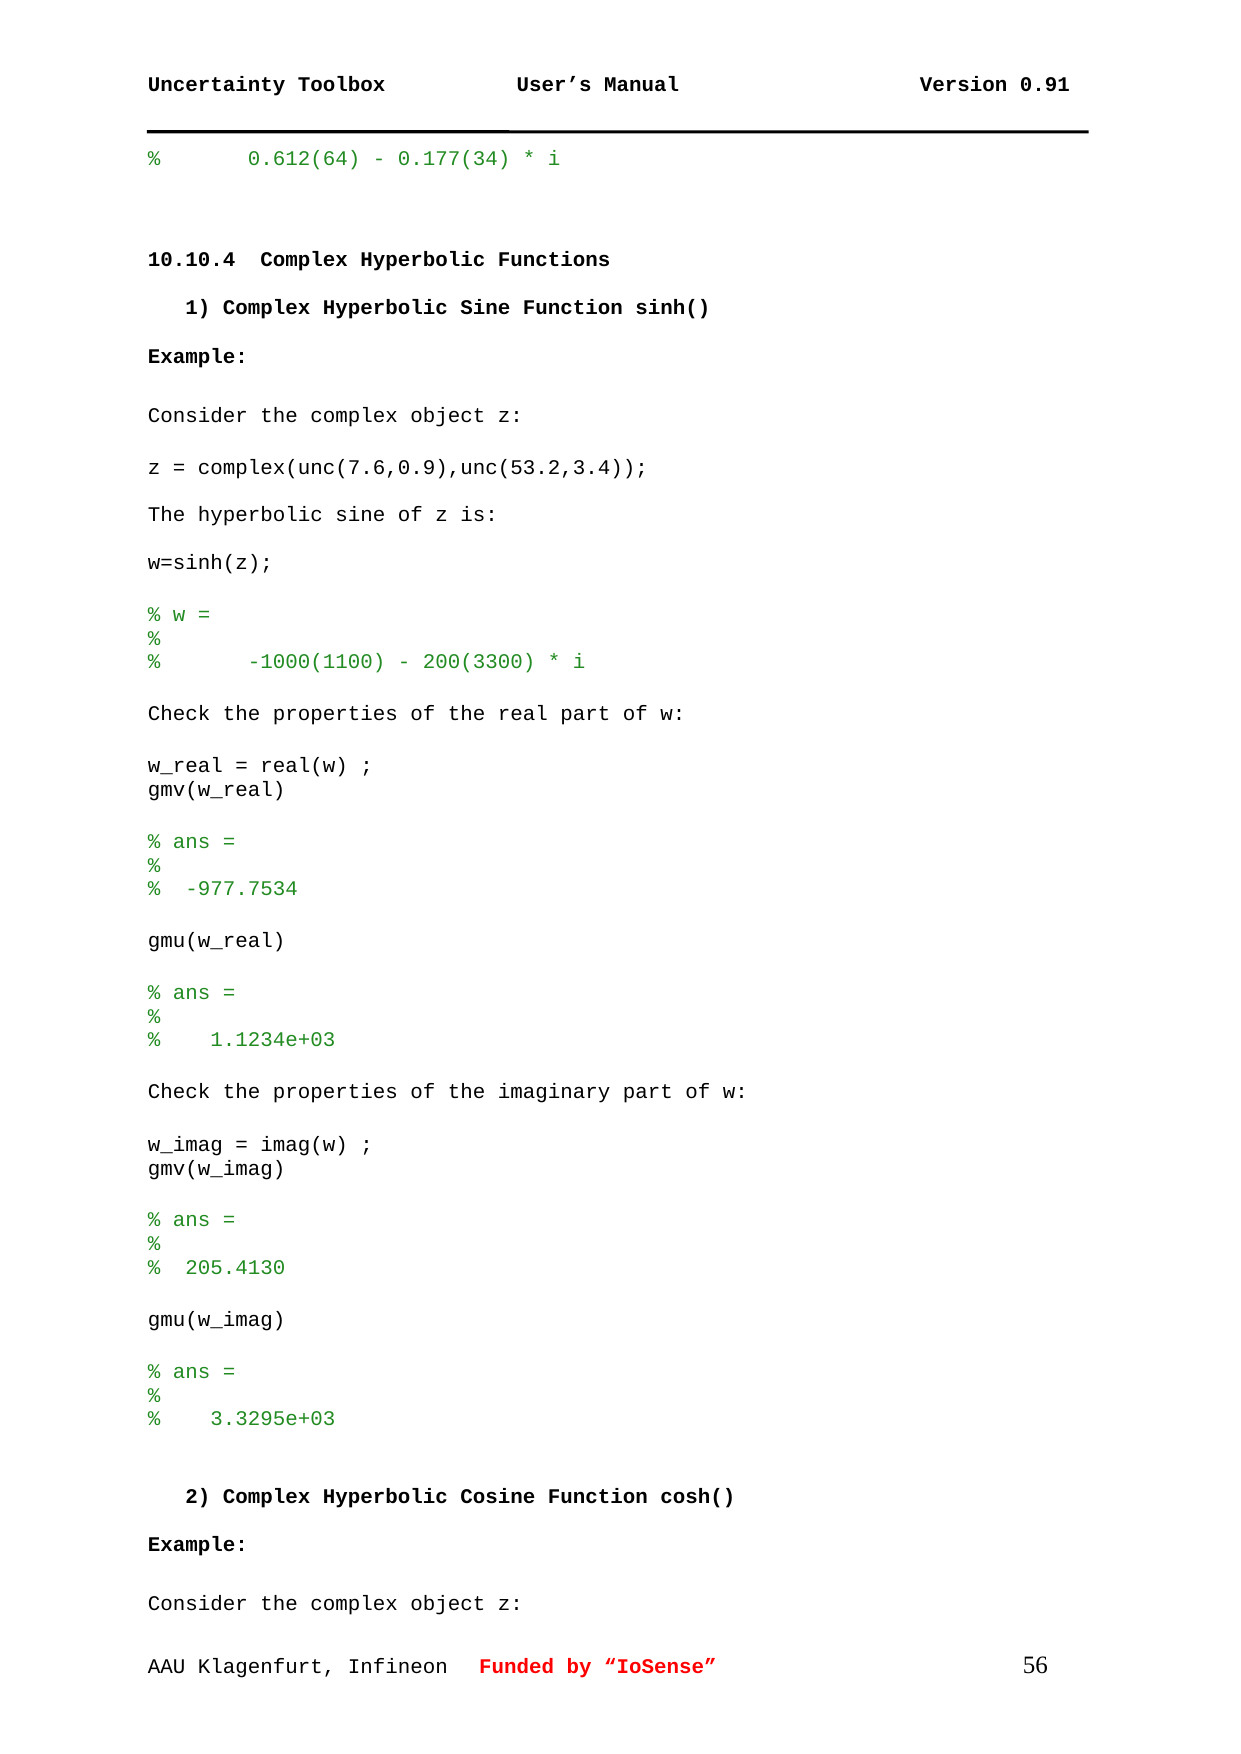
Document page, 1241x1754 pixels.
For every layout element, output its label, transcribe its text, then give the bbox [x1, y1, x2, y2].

subtitle Complex Hyperbolic Cosine Function cosh() [185, 1486, 1092, 1509]
subtitle Complex Hyperbolic Sine Function sinh() [185, 297, 1092, 321]
text w_imag = imag(w) ; [148, 1134, 1092, 1157]
text Consider the complex object z: [148, 405, 1092, 428]
text % 1.1234e+03 [148, 1029, 1092, 1053]
text % 205.4130 [148, 1257, 1092, 1280]
text % [148, 1006, 1092, 1029]
text Consider the complex object z: [148, 1593, 1092, 1617]
text w_real = real(w) ; [148, 755, 1092, 779]
text The hyperbolic sine of z is: [148, 504, 1092, 528]
text % w = [148, 604, 1092, 628]
text gmu(w_imag) [148, 1309, 1092, 1333]
text % ans = [148, 982, 1092, 1006]
text % ans = [148, 1361, 1092, 1385]
text % -977.7534 [148, 878, 1092, 902]
text gmu(w_real) [148, 930, 1092, 954]
text gmv(w_imag) [148, 1157, 1092, 1181]
text % [148, 1233, 1092, 1257]
text gmv(w_real) [148, 779, 1092, 803]
text % -1000(1100) - 200(3300) * i [148, 651, 1092, 675]
text % ans = [148, 831, 1092, 854]
text % [148, 854, 1092, 878]
text % [148, 628, 1092, 651]
text % 3.3295e+03 [148, 1408, 1092, 1432]
text w=sinh(z); [148, 552, 1092, 575]
text % 0.612(64) - 0.177(34) * i [148, 148, 1092, 171]
text Check the properties of the real part of w: [148, 703, 1092, 727]
text Check the properties of the imaginary part of w: [148, 1081, 1092, 1105]
text % ans = [148, 1209, 1092, 1233]
subtitle Example: [148, 1534, 1092, 1558]
subtitle Example: [148, 346, 1092, 370]
text z = complex(unc(7.6,0.9),unc(53.2,3.4)); [148, 457, 1092, 481]
subtitle Complex Hyperbolic Functions [148, 249, 1092, 272]
text % [148, 1385, 1092, 1408]
